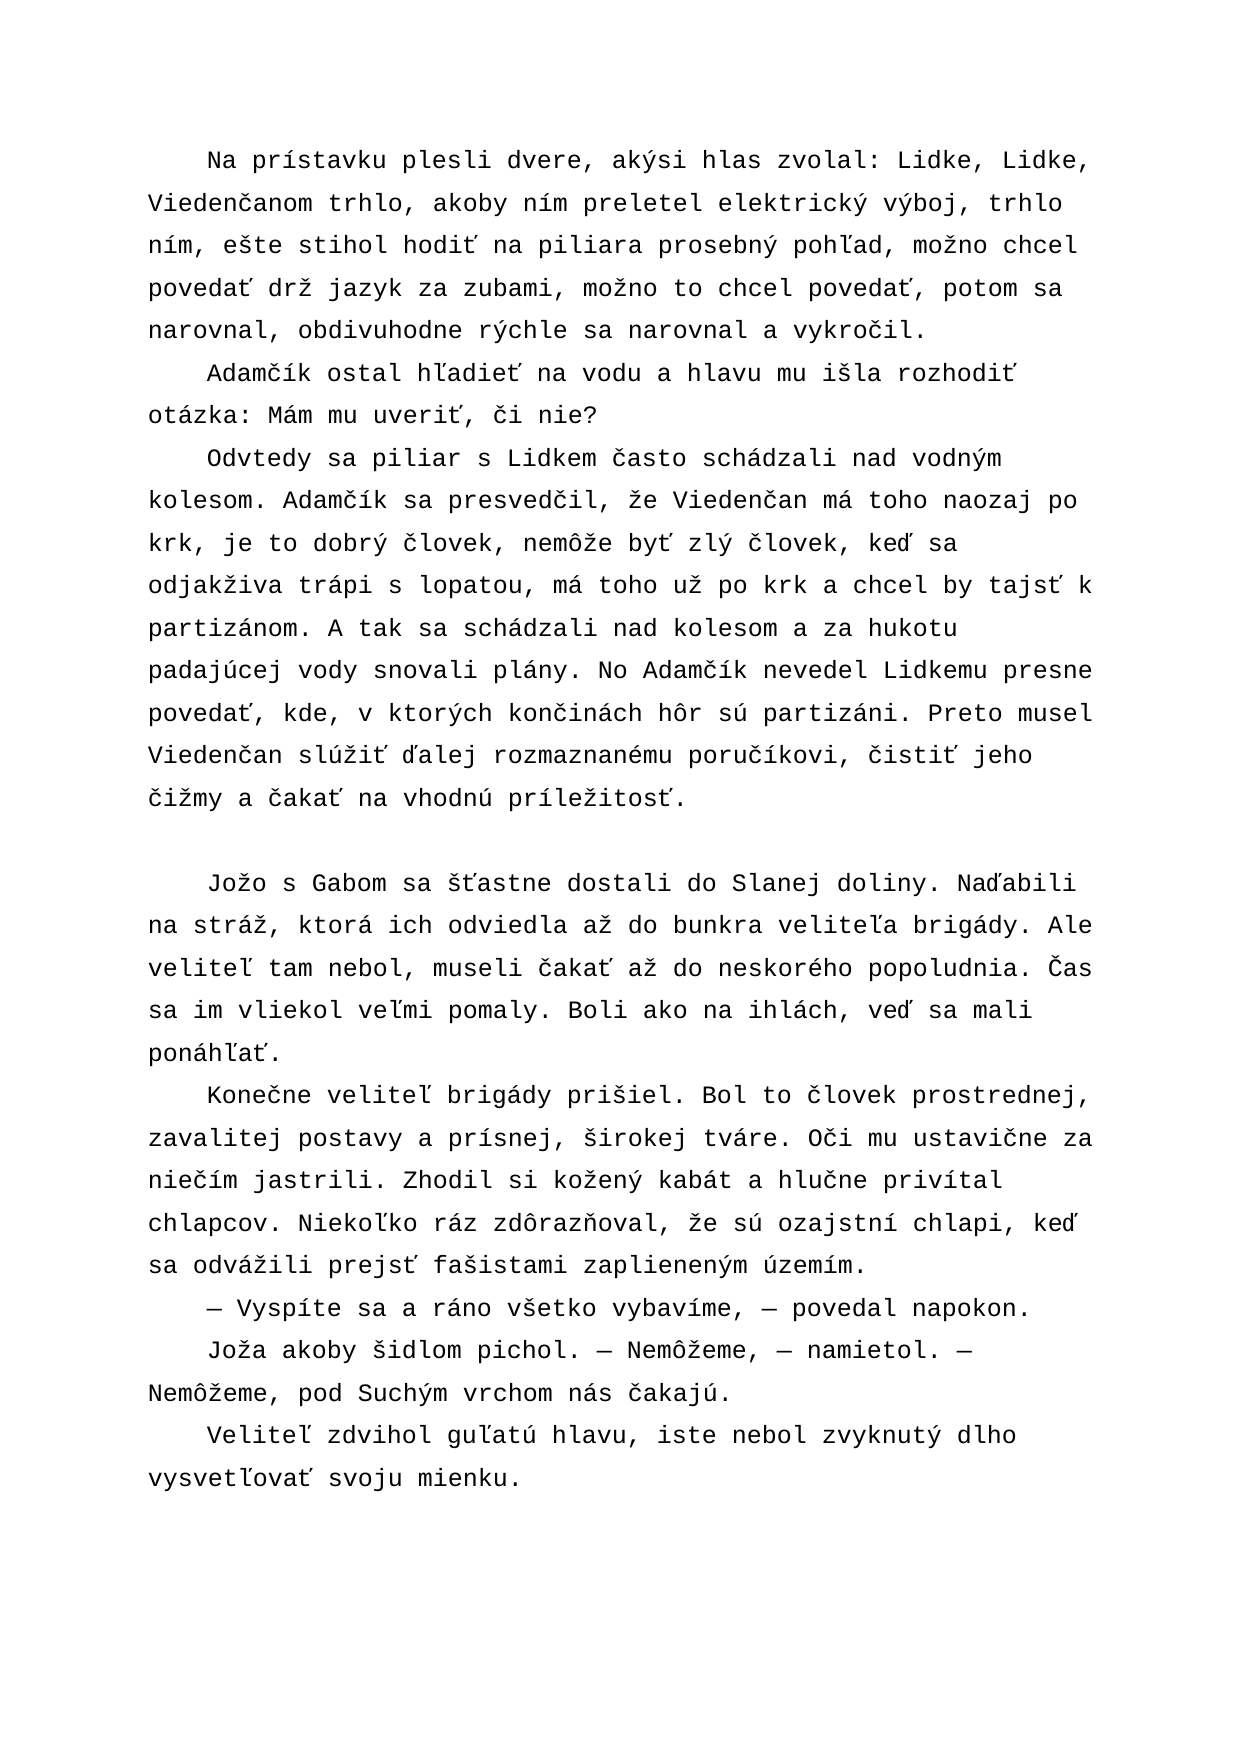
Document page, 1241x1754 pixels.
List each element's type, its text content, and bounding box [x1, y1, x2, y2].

text Na prístavku plesli dvere, akýsi hlas zvolal: Lidke, Lidke, Viedenčanom trhlo, akoby ním preletel elektrický výboj, trhlo ním, ešte stihol hodiť na piliara prosebný pohľad, možno chcel povedať drž jazyk za zubami, možno to chcel povedať, potom sa narovnal, obdivuhodne rýchle sa narovnal a vykročil. [148, 148, 1093, 346]
text — Vyspíte sa a ráno všetko vybavíme, — povedal napokon. [148, 1295, 1093, 1323]
text Joža akoby šidlom pichol. — Nemôžeme, — namietol. — Nemôžeme, pod Suchým vrchom nás čakajú. [148, 1338, 1093, 1408]
text Odvtedy sa piliar s Lidkem často schádzali nad vodným kolesom. Adamčík sa presvedčil, že Viedenčan má toho naozaj po krk, je to dobrý človek, nemôže byť zlý človek, keď sa odjakživa trápi s lopatou, má toho už po krk a chcel by tajsť k partizánom. A tak sa schádzali nad kolesom a za hukotu padajúcej vody snovali plány. No Adamčík nevedel Lidkemu presne povedať, kde, v ktorých končinách hôr sú partizáni. Preto musel Viedenčan slúžiť ďalej rozmaznanému poručíkovi, čistiť jeho čižmy a čakať na vhodnú príležitosť. [148, 445, 1093, 813]
text Adamčík ostal hľadieť na vodu a hlavu mu išla rozhodiť otázka: Mám mu uveriť, či nie? [148, 360, 1093, 431]
text Konečne veliteľ brigády prišiel. Bol to človek prostrednej, zavalitej postavy a prísnej, širokej tváre. Oči mu ustavične za niečím jastrili. Zhodil si kožený kabát a hlučne privítal chlapcov. Niekoľko ráz zdôrazňoval, že sú ozajstní chlapi, keď sa odvážili prejsť fašistami zaplieneným územím. [148, 1083, 1093, 1281]
text Jožo s Gabom sa šťastne dostali do Slanej doliny. Naďabili na stráž, ktorá ich odviedla až do bunkra veliteľa brigády. Ale veliteľ tam nebol, museli čakať až do neskorého popoludnia. Čas sa im vliekol veľmi pomaly. Boli ako na ihlách, veď sa mali ponáhľať. [148, 870, 1093, 1068]
text Veliteľ zdvihol guľatú hlavu, iste nebol zvyknutý dlho vysvetľovať svoju mienku. [148, 1423, 1093, 1493]
